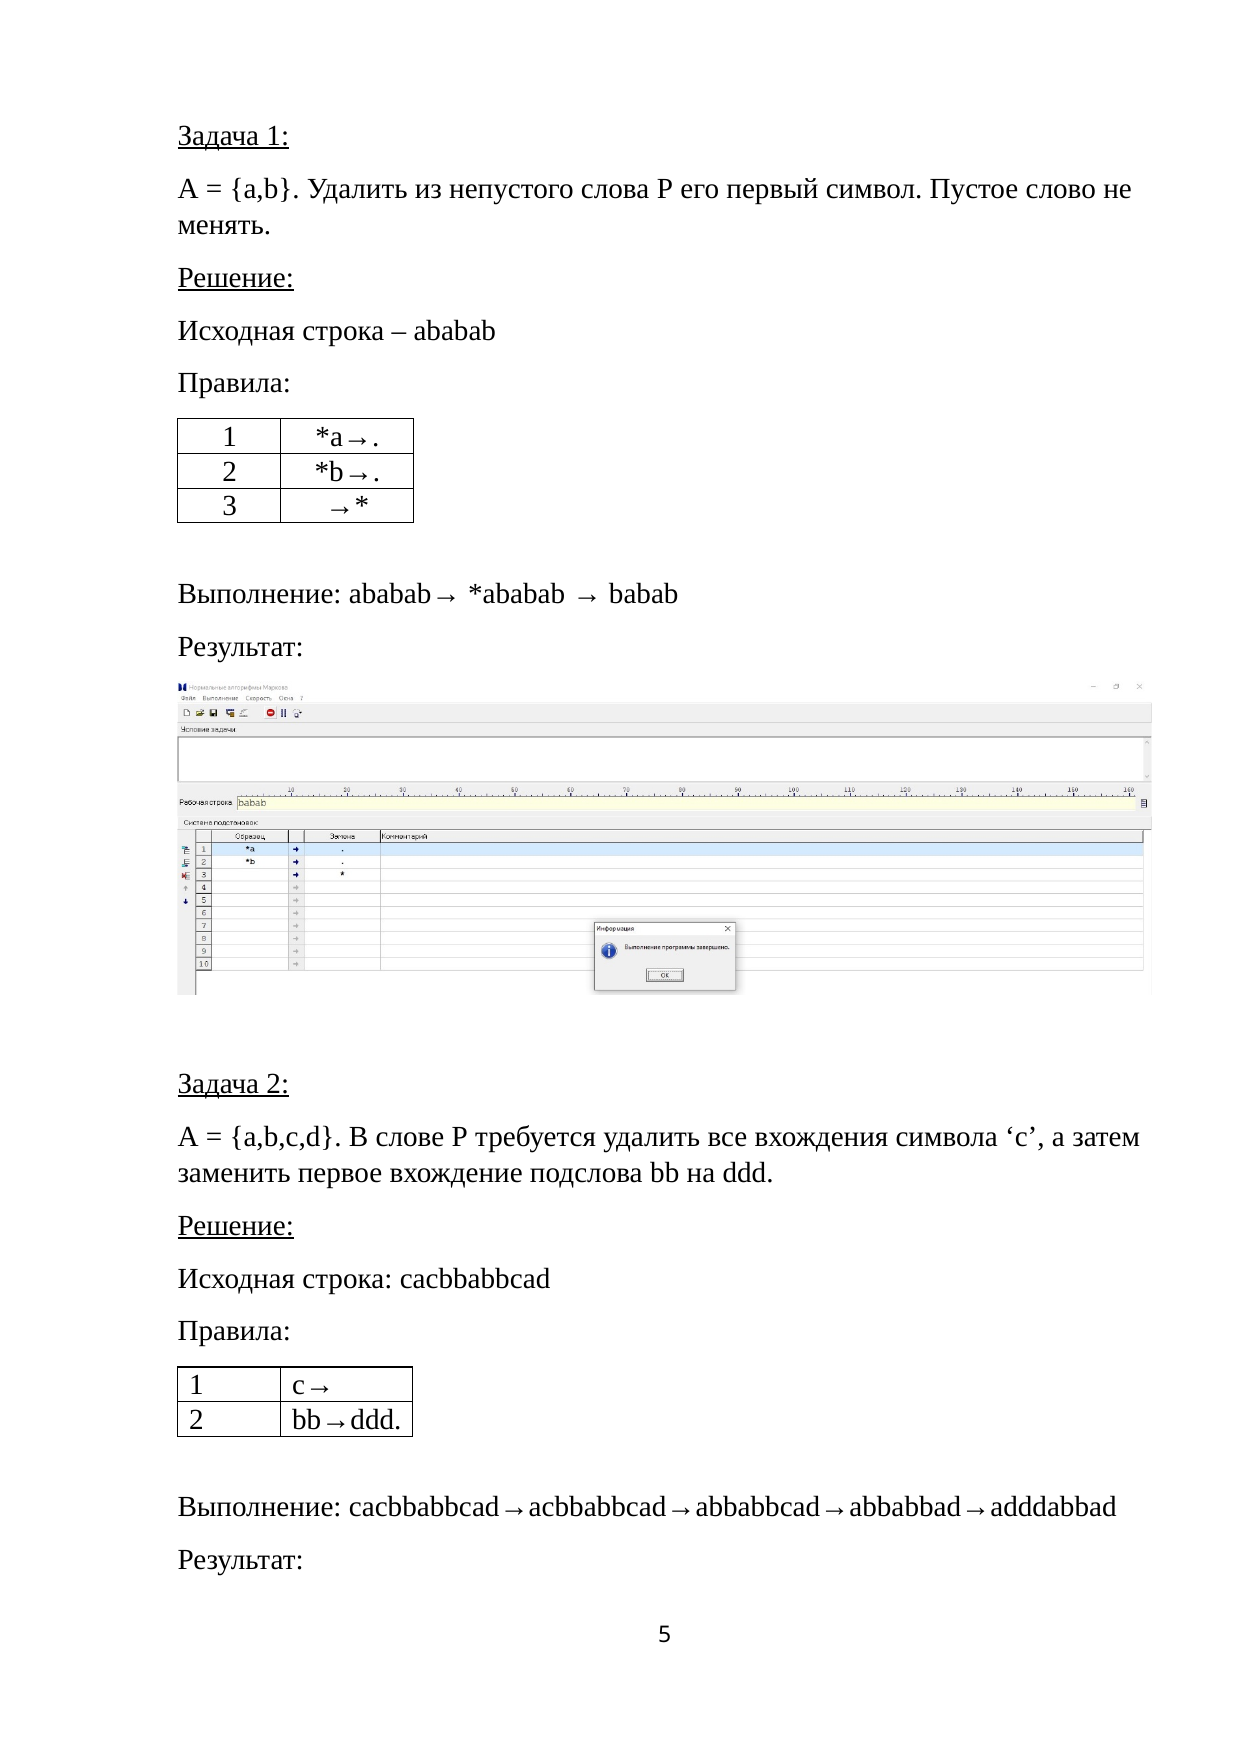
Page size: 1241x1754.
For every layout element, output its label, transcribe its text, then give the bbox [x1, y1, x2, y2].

table_cell 2 [178, 1402, 280, 1436]
text Решение: [177, 1208, 1152, 1241]
text Правила: [177, 366, 1152, 399]
text Результат: [177, 629, 1152, 662]
table_cell *b→. [281, 454, 413, 487]
picture [177, 681, 1152, 995]
text A = {a,b}. Удалить из непустого слова P его первый символ. Пустое слово не менять. [177, 171, 1152, 241]
text Выполнение: cacbbabbcad→acbbabbcad→abbabbcad→abbabbad→adddabbad [177, 1489, 1152, 1523]
text A = {a,b,c,d}. В слове P требуется удалить все вхождения символа ‘с’, а затем заменить первое вхождение подслова bb на ddd. [177, 1119, 1152, 1189]
table_header 1 [178, 419, 280, 453]
text Исходная строка: cacbbabbcad [177, 1261, 1152, 1294]
text Выполнение: ababab→ *ababab → babab [177, 576, 1152, 609]
table_cell 2 [178, 454, 280, 487]
table_cell 3 [178, 489, 280, 522]
table_header 1 [178, 1368, 280, 1401]
text Задача 2: [177, 1066, 1152, 1100]
table_header c→ [281, 1368, 412, 1401]
table_header *a→. [281, 419, 413, 453]
text Задача 1: [177, 118, 1152, 152]
text Исходная строка – ababab [177, 313, 1152, 346]
table_cell bb→ddd. [281, 1402, 412, 1436]
table_cell →* [281, 489, 413, 522]
text Решение: [177, 260, 1152, 293]
text Правила: [177, 1313, 1152, 1347]
text Результат: [177, 1542, 1152, 1576]
